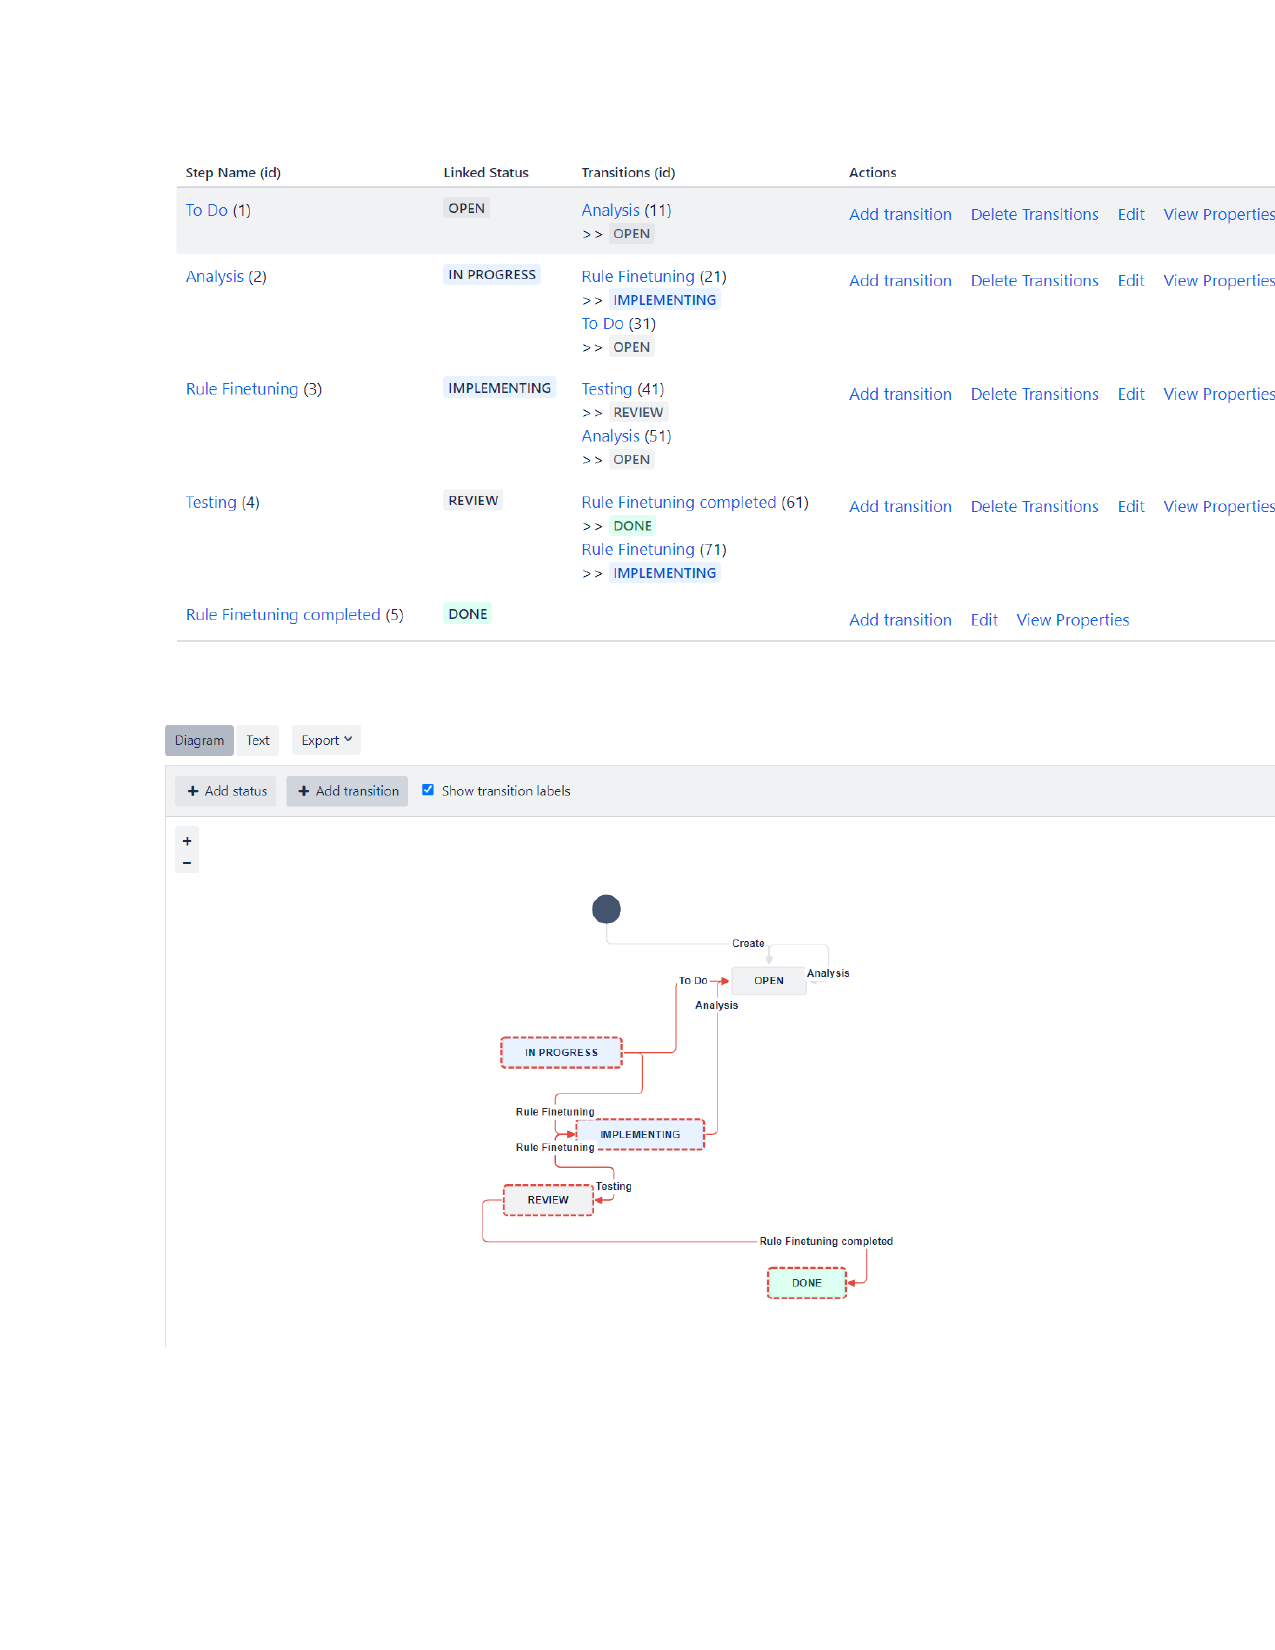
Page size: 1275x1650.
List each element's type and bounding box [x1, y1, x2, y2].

picture [150, 725, 1275, 1347]
picture [150, 150, 1275, 660]
